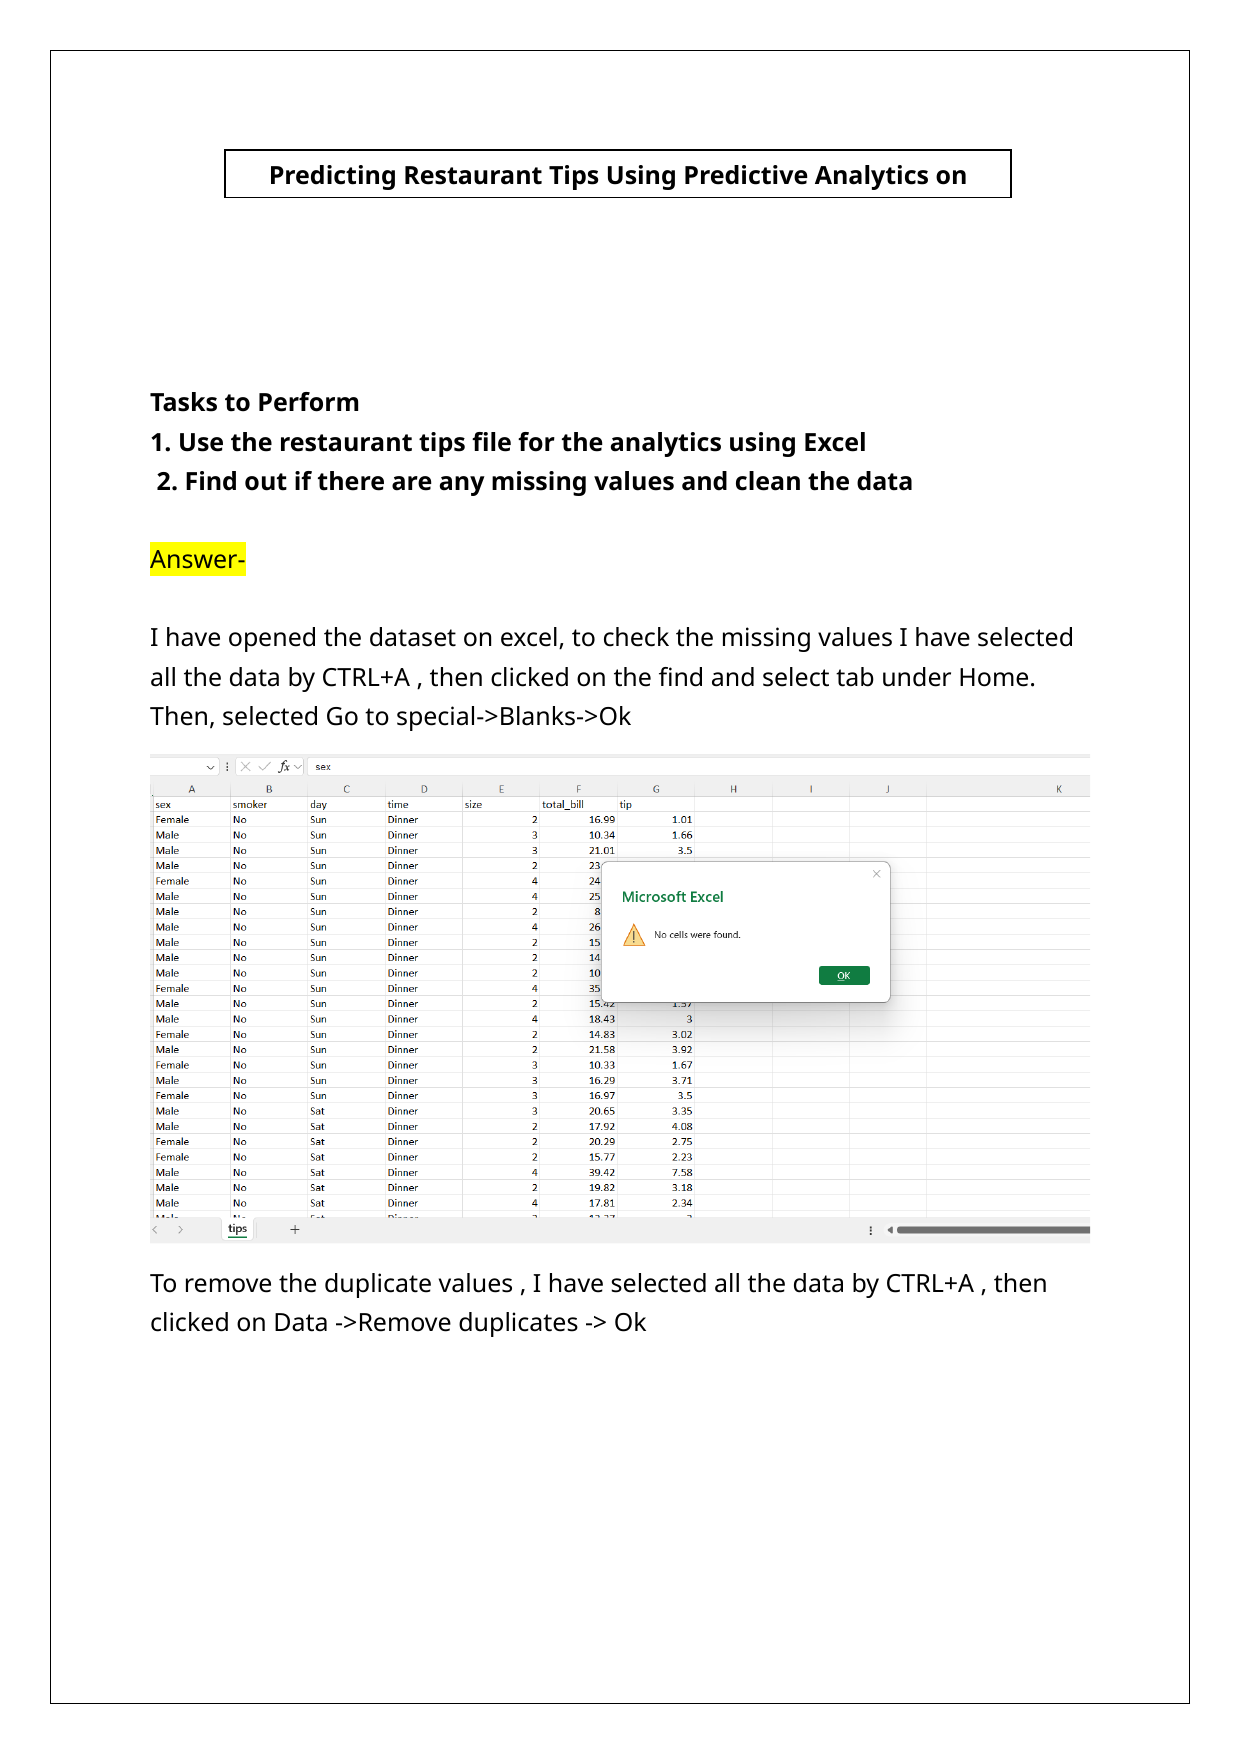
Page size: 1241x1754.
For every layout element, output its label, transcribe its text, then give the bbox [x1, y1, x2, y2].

text To remove the duplicate values , I have selected all the data by CTRL+A , then clicked on Data ->Remove duplicates -> Ok [150, 1266, 1090, 1339]
text Tasks to Perform 1. Use the restaurant tips file for the analytics using Excel 2. Find out if there are any missing values and clean the data Answer- I have opened the dataset on excel, to check the missing values I have selected all the data by CTRL+A , then clicked on the find and select tab under Home. Then, selected Go to special->Blanks->Ok [150, 150, 1090, 732]
picture [150, 754, 1091, 1244]
